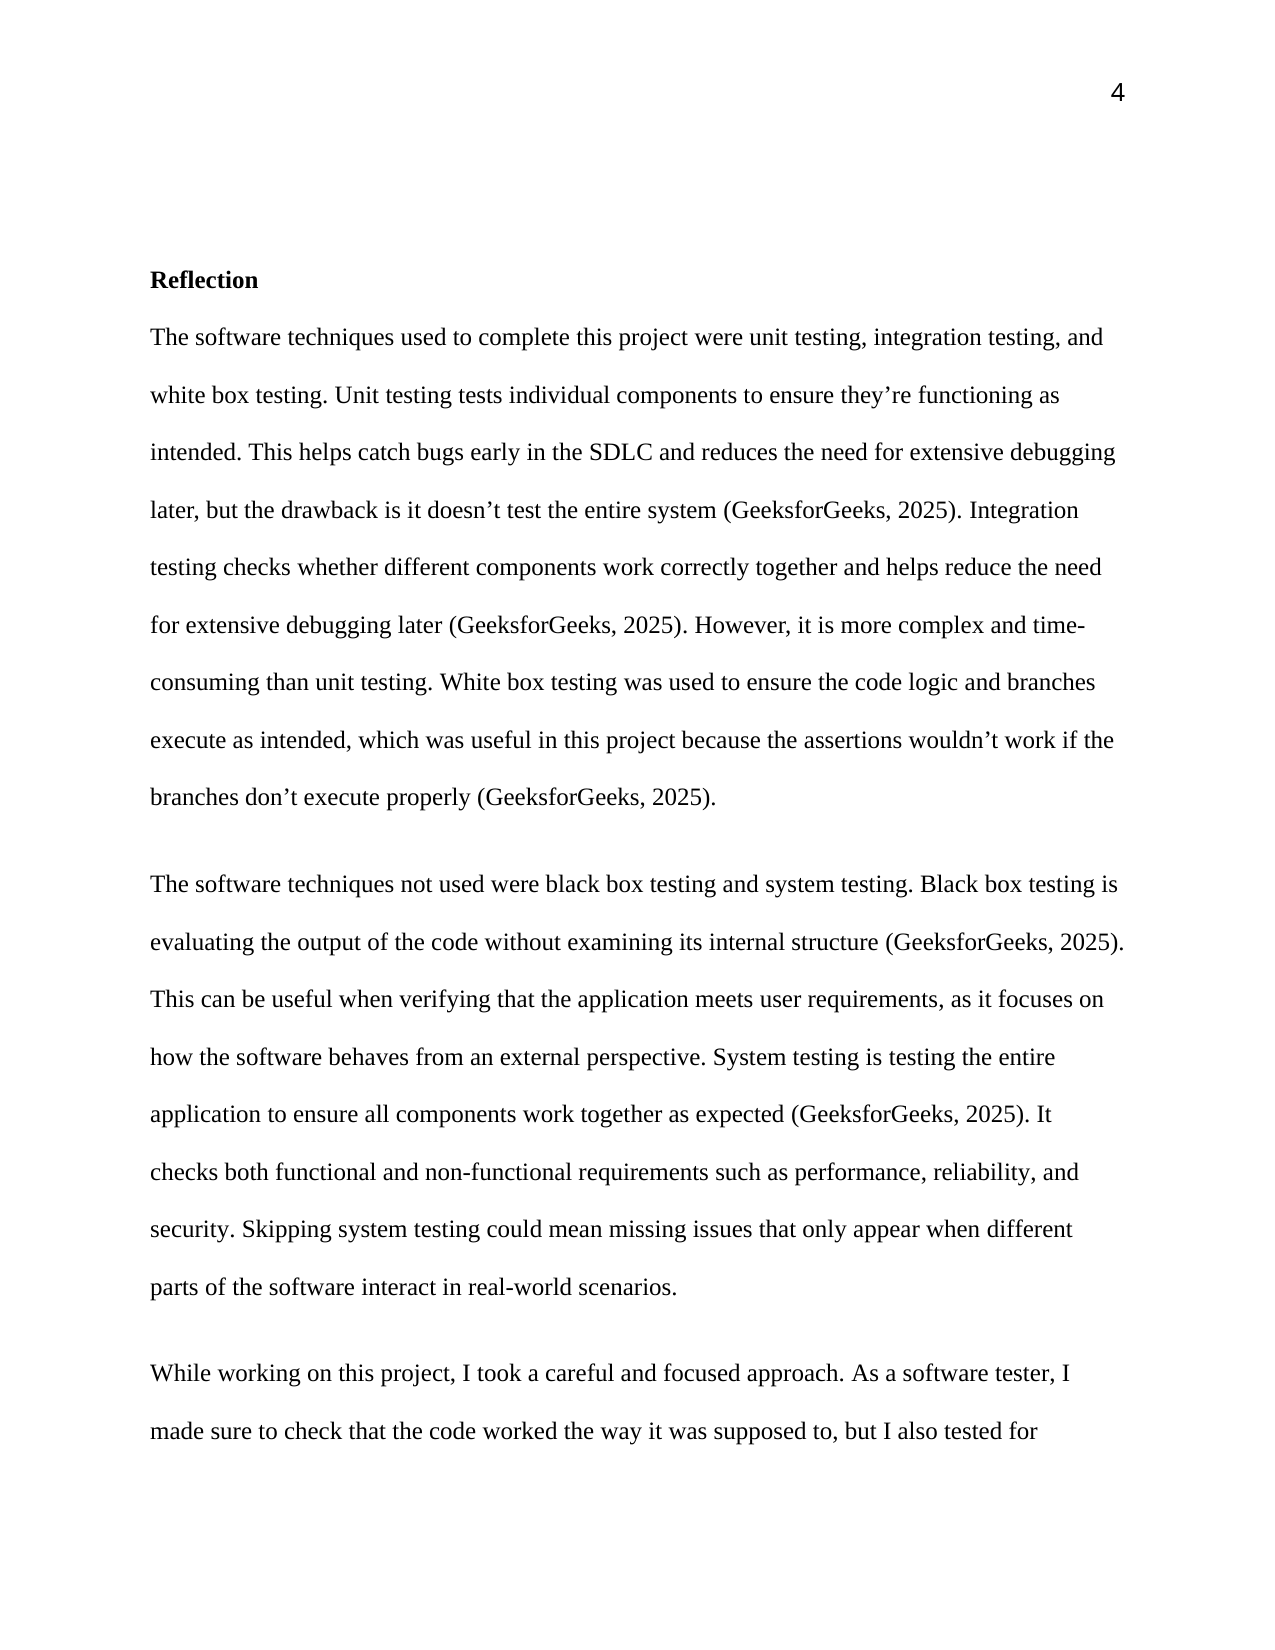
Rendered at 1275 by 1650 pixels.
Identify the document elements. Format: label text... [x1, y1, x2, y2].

text The software techniques used to complete this project were unit testing, integration testing, and white box testing. Unit testing tests individual components to ensure they’re functioning as intended. This helps catch bugs early in the SDLC and reduces the need for extensive debugging later, but the drawback is it doesn’t test the entire system (GeeksforGeeks, 2025). However, it is more complex and time-consuming than unit testing. [150, 322, 1125, 811]
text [150, 1358, 1125, 1444]
text Reflection [150, 265, 1125, 294]
text The software techniques not used were black box testing and system testing. Black box testing is evaluating the output of the code without examining its internal structure (GeeksforGeeks, 2025). This can be useful when verifying that the application meets user requirements, as it focuses on how the software behaves from an external perspective. System testing is testing the entire application to ensure all components work together as expected (GeeksforGeeks, 2025). It checks both functional and non-functional requirements such as performance, reliability, and security. Skipping system testing could mean missing issues that only appear when different parts of the software interact in real-world scenarios. [150, 869, 1125, 1300]
